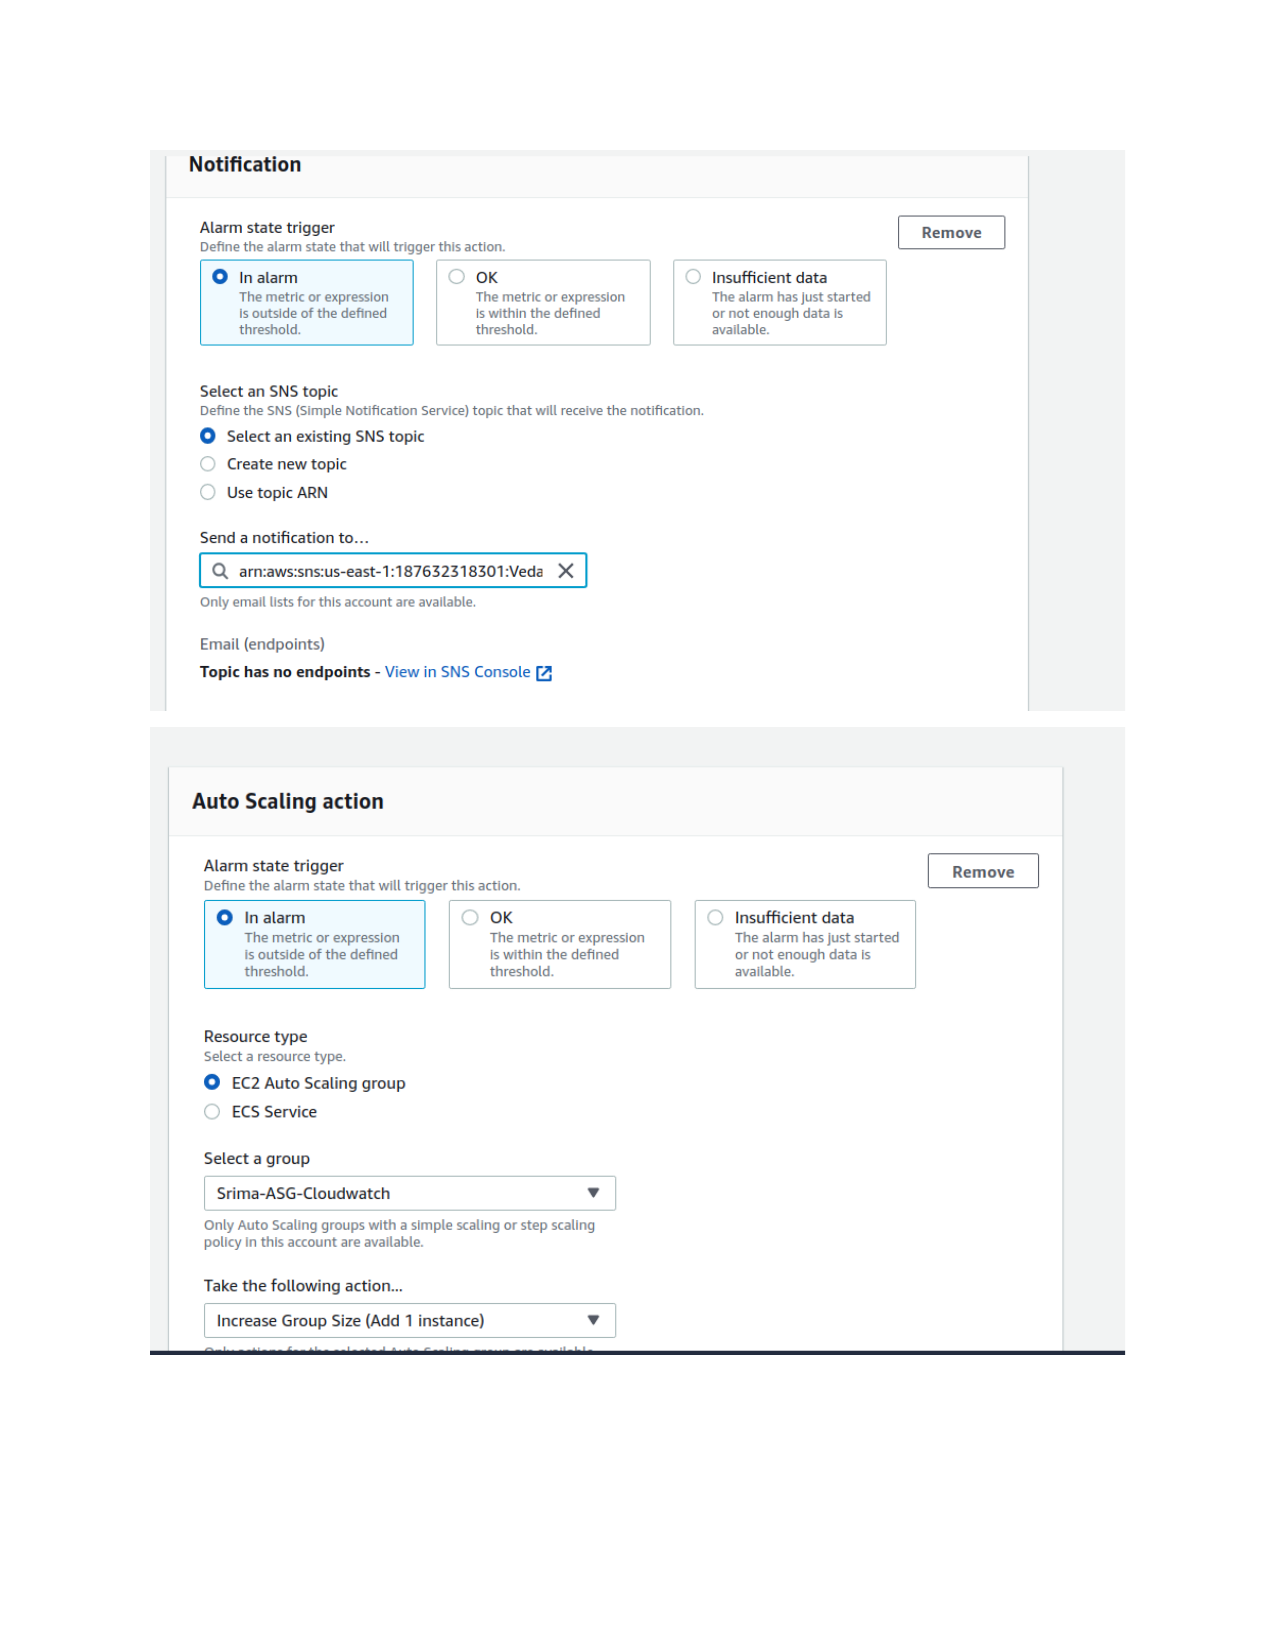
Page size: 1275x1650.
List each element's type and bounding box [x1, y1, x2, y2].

picture [150, 727, 1125, 1355]
picture [150, 150, 1125, 711]
